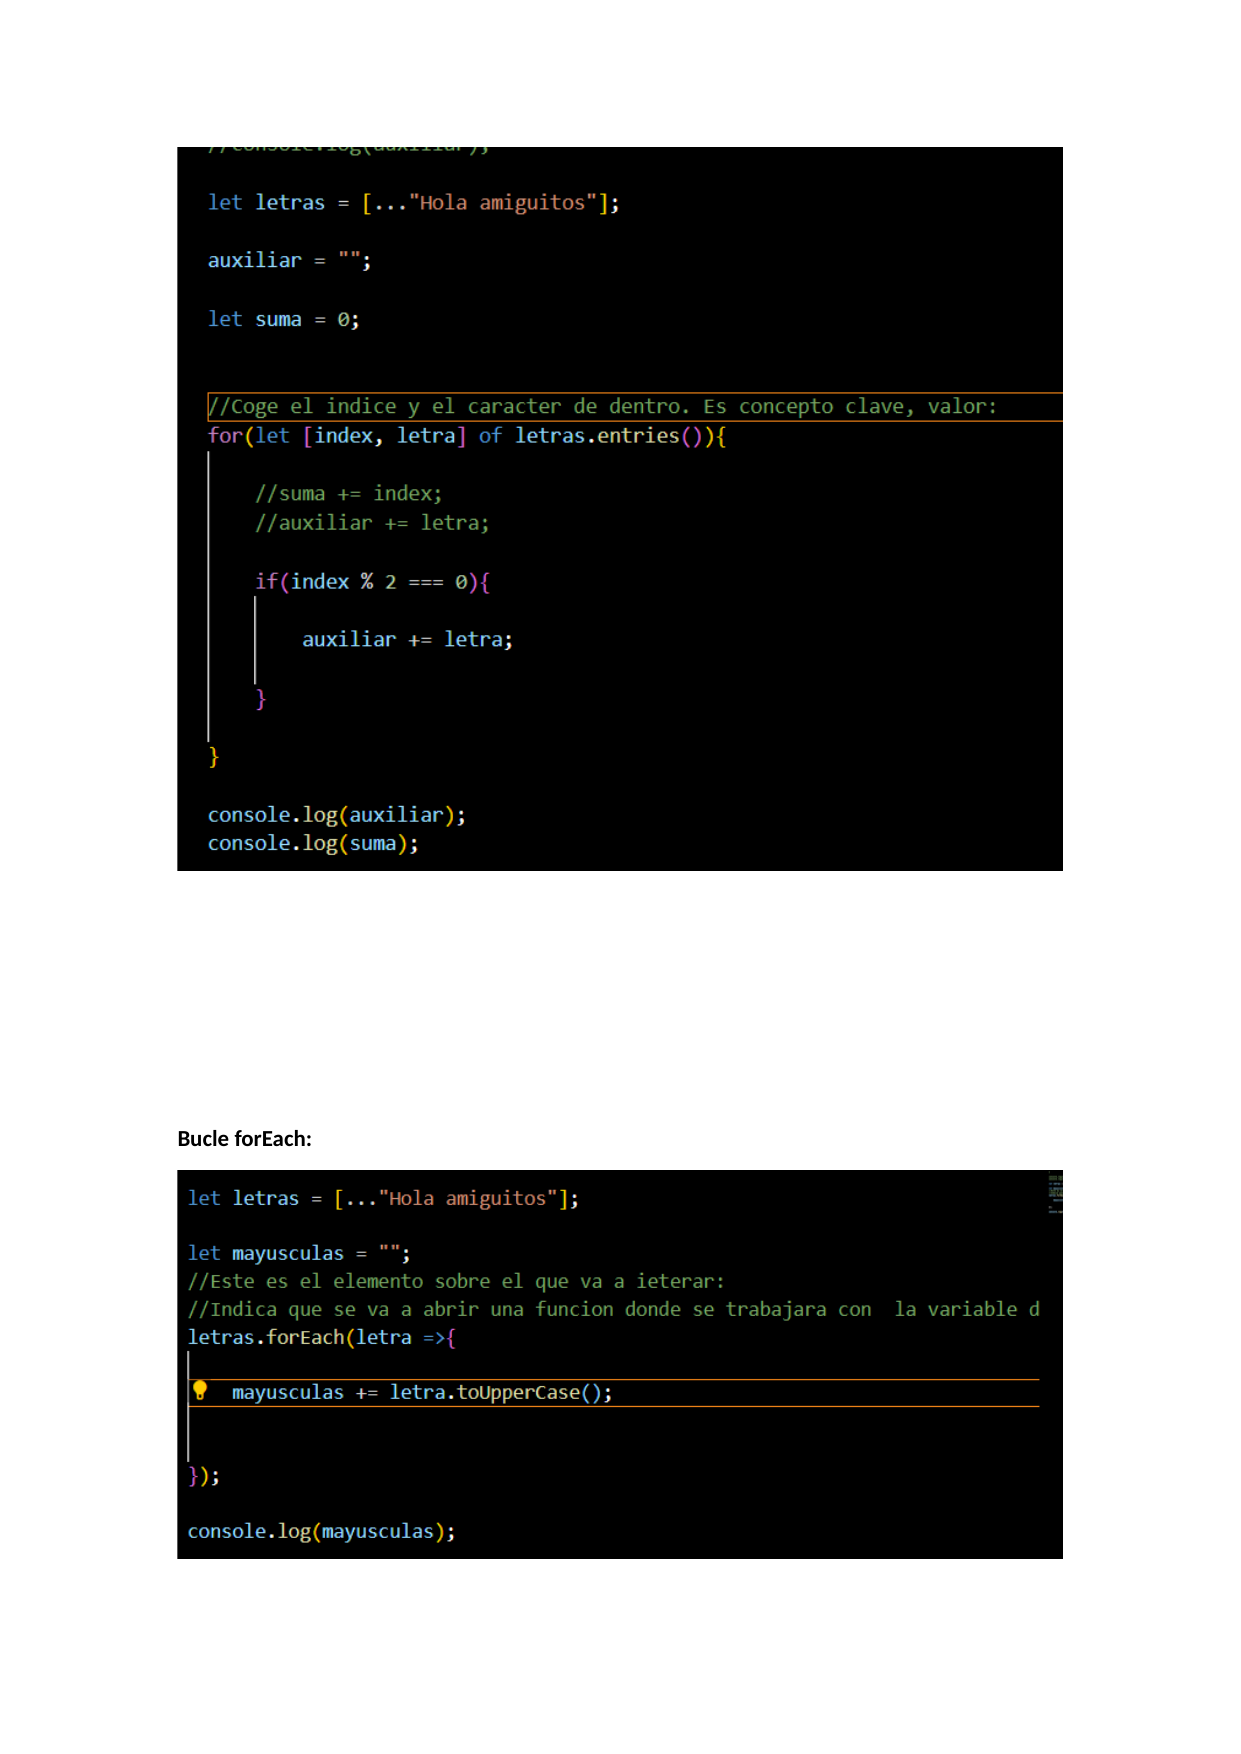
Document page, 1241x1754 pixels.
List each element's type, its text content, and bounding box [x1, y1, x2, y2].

picture [177, 147, 1063, 871]
text Bucle forEach: [177, 1124, 1063, 1152]
picture [177, 1170, 1063, 1559]
